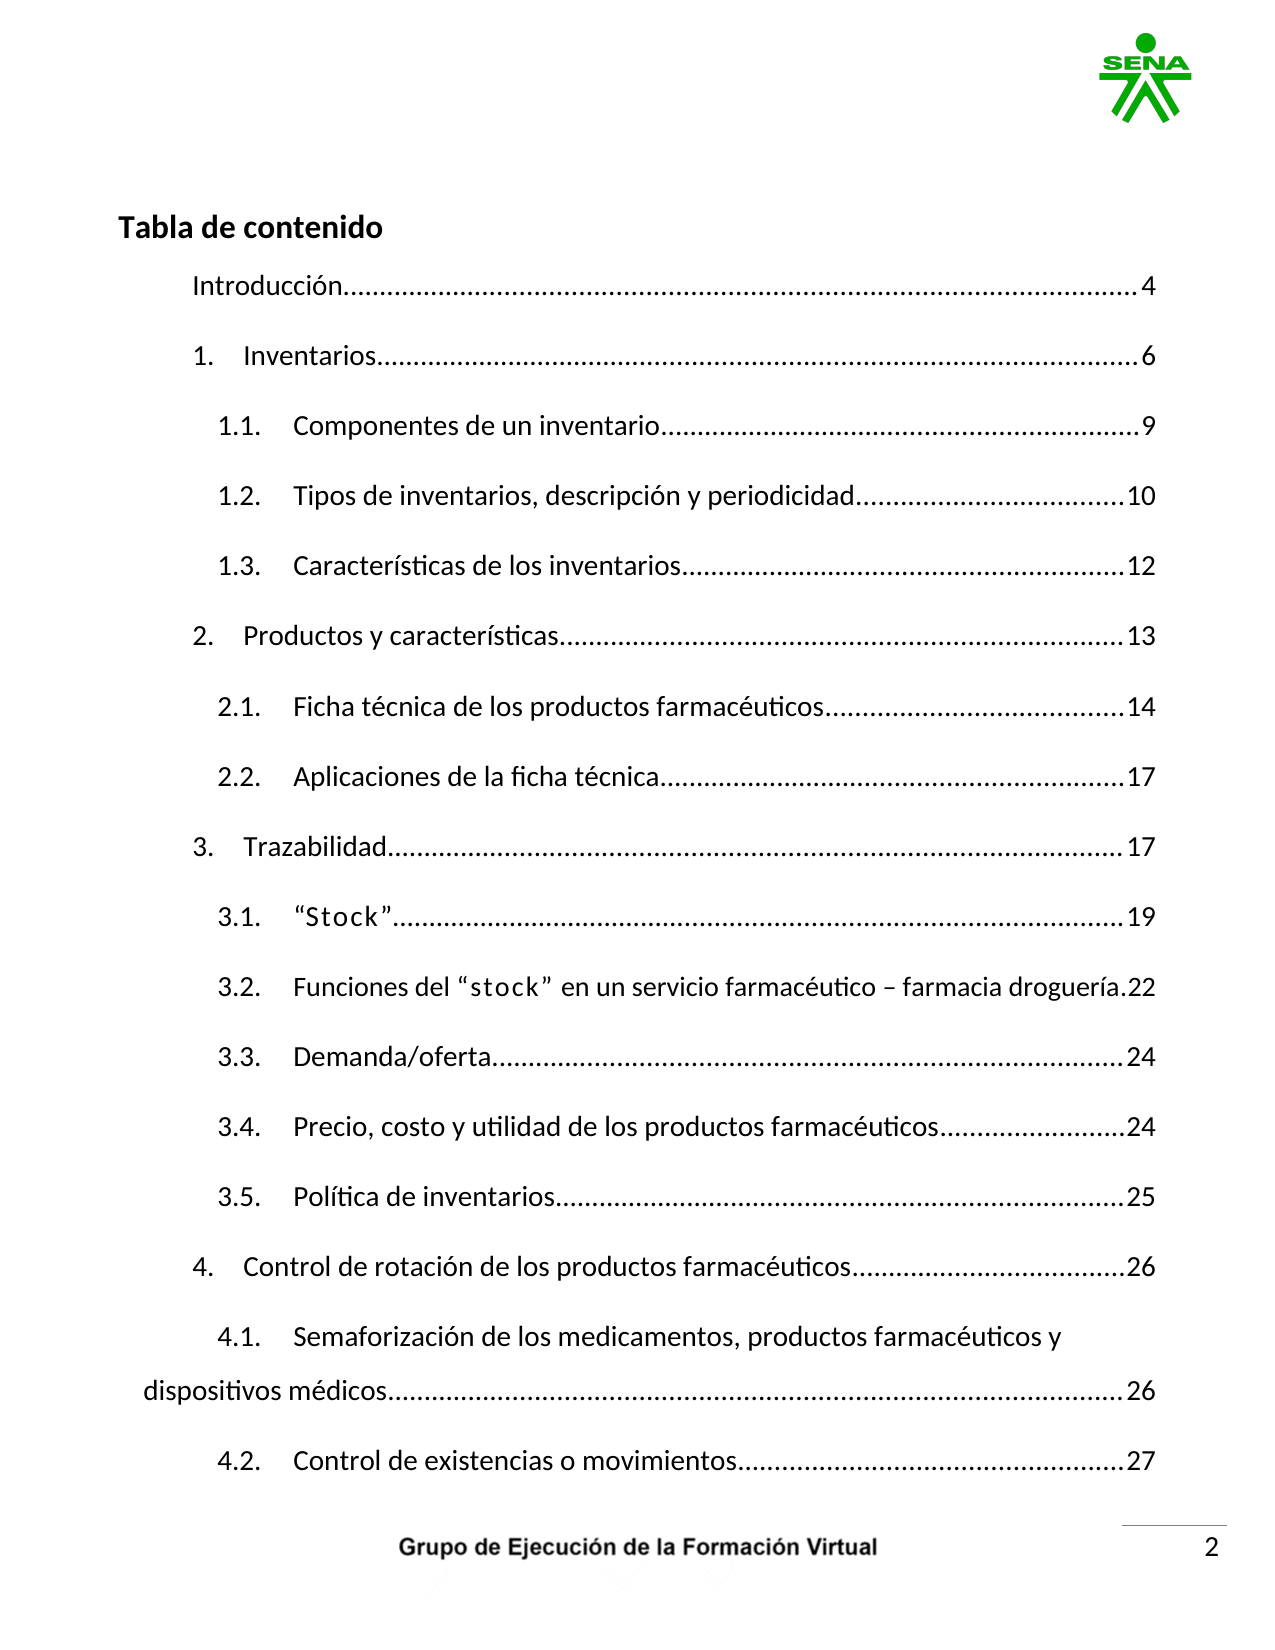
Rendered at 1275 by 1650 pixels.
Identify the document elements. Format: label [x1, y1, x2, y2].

picture [0, 1486, 1275, 1598]
picture [1099, 33, 1192, 123]
